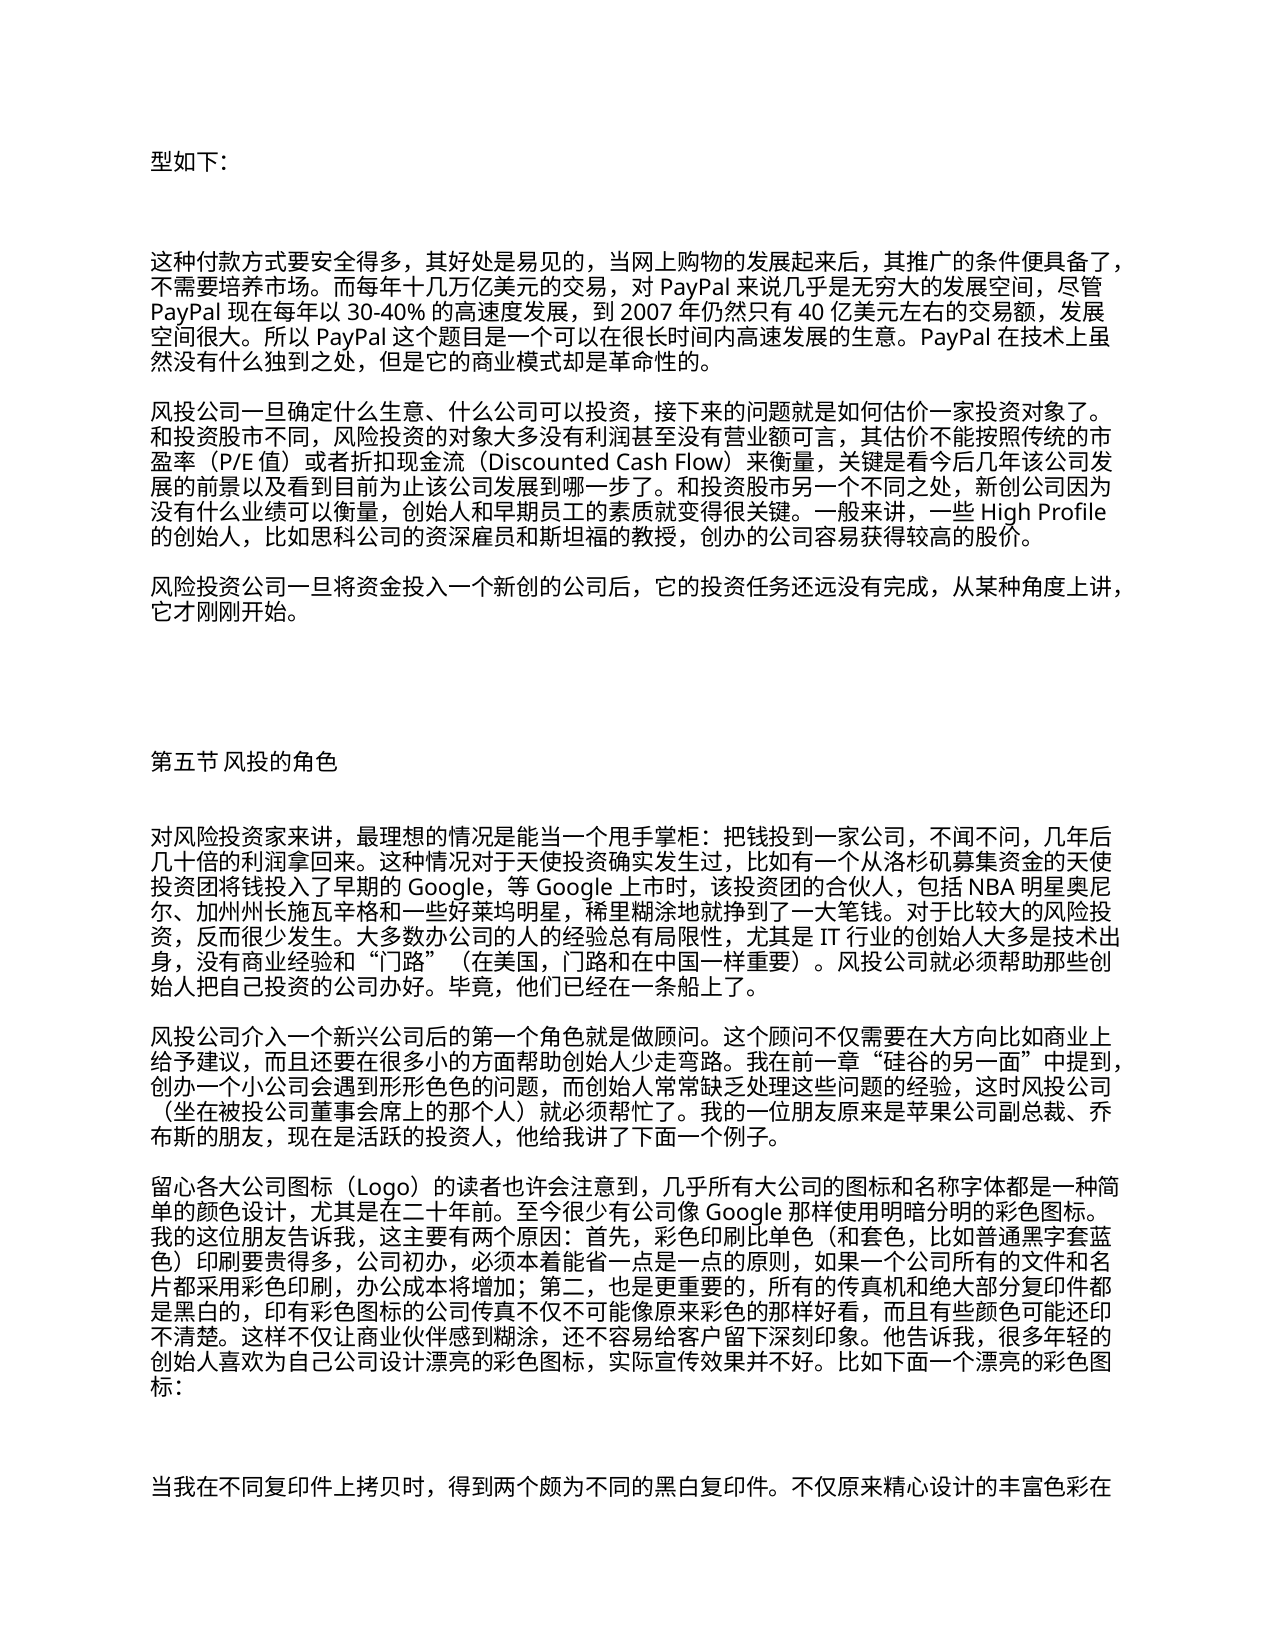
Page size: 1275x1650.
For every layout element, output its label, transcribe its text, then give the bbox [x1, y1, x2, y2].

text 留心各大公司图标（Logo）的读者也许会注意到，几乎所有大公司的图标和名称字体都是一种简单的颜色设计，尤其是在二十年前。至今很少有公司像 Google 那样使用明暗分明的彩色图标。我的这位朋友告诉我，这主要有两个原因：首先，彩色印刷比单色（和套色，比如普通黑字套蓝色）印刷要贵得多，公司初办，必须本着能省一点是一点的原则，如果一个公司所有的文件和名片都采用彩色印刷，办公成本将增加；第二，也是更重要的，所有的传真机和绝大部分复印件都是黑白的，印有彩色图标的公司传真不仅不可能像原来彩色的那样好看，而且有些颜色可能还印不清楚。这样不仅让商业伙伴感到糊涂，还不容易给客户留下深刻印象。他告诉我，很多年轻的创始人喜欢为自己公司设计漂亮的彩色图标，实际宣传效果并不好。比如下面一个漂亮的彩色图标： [150, 1175, 1125, 1400]
text 风投公司介入一个新兴公司后的第一个角色就是做顾问。这个顾问不仅需要在大方向比如商业上给予建议，而且还要在很多小的方面帮助创始人少走弯路。我在前一章“硅谷的另一面”中提到，创办一个小公司会遇到形形色色的问题，而创始人常常缺乏处理这些问题的经验，这时风投公司（坐在被投公司董事会席上的那个人）就必须帮忙了。我的一位朋友原来是苹果公司副总裁、乔布斯的朋友，现在是活跃的投资人，他给我讲了下面一个例子。 [150, 1025, 1125, 1150]
text 风险投资公司一旦将资金投入一个新创的公司后，它的投资任务还远没有完成，从某种角度上讲，它才刚刚开始。 [150, 575, 1125, 625]
text 这种付款方式要安全得多，其好处是易见的，当网上购物的发展起来后，其推广的条件便具备了，不需要培养市场。而每年十几万亿美元的交易，对 PayPal 来说几乎是无穷大的发展空间，尽管 PayPal 现在每年以 30-40% 的高速度发展，到 2007 年仍然只有 40 亿美元左右的交易额，发展空间很大。所以 PayPal 这个题目是一个可以在很长时间内高速发展的生意。PayPal 在技术上虽然没有什么独到之处，但是它的商业模式却是革命性的。 [150, 250, 1125, 375]
text 风投公司一旦确定什么生意、什么公司可以投资，接下来的问题就是如何估价一家投资对象了。和投资股市不同，风险投资的对象大多没有利润甚至没有营业额可言，其估价不能按照传统的市盈率（P/E值）或者折扣现金流（Discounted Cash Flow）来衡量，关键是看今后几年该公司发展的前景以及看到目前为止该公司发展到哪一步了。和投资股市另一个不同之处，新创公司因为没有什么业绩可以衡量，创始人和早期员工的素质就变得很关键。一般来讲，一些 High Profile 的创始人，比如思科公司的资深雇员和斯坦福的教授，创办的公司容易获得较高的股价。 [150, 400, 1125, 550]
text 第五节 风投的角色 [150, 750, 1125, 775]
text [150, 1475, 1125, 1500]
text 对风险投资家来讲，最理想的情况是能当一个甩手掌柜：把钱投到一家公司，不闻不问，几年后几十倍的利润拿回来。这种情况对于天使投资确实发生过，比如有一个从洛杉矶募集资金的天使投资团将钱投入了早期的 Google，等 Google 上市时，该投资团的合伙人，包括 NBA 明星奥尼尔、加州州长施瓦辛格和一些好莱坞明星，稀里糊涂地就挣到了一大笔钱。对于比较大的风险投资，反而很少发生。大多数办公司的人的经验总有局限性，尤其是 IT 行业的创始人大多是技术出身，没有商业经验和“门路”（在美国，门路和在中国一样重要）。风投公司就必须帮助那些创始人把自己投资的公司办好。毕竟，他们已经在一条船上了。 [150, 825, 1125, 1000]
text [150, 150, 1125, 175]
